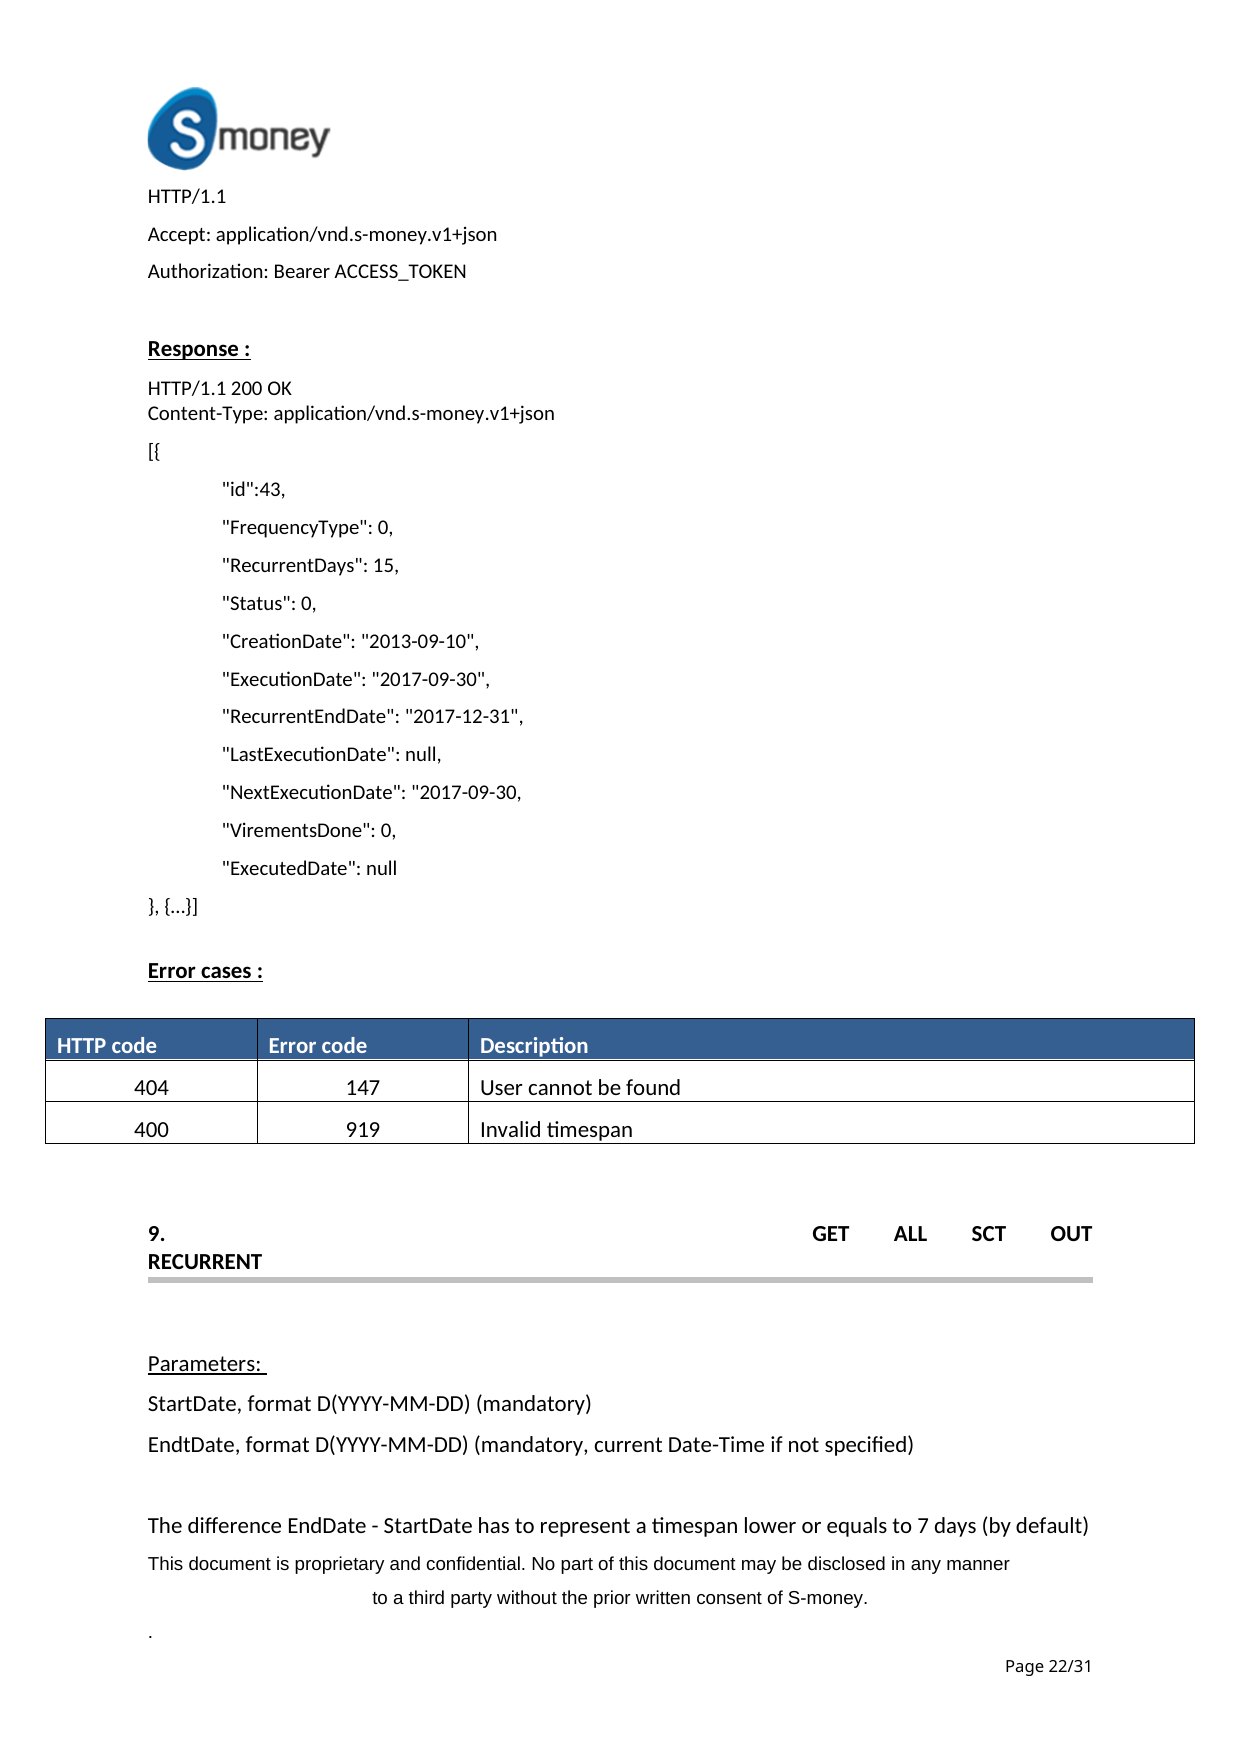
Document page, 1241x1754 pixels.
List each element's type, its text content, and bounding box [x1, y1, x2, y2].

text "VirementsDone": 0, [148, 817, 1093, 843]
table_cell 400 [46, 1102, 257, 1143]
table_header Error code [258, 1019, 468, 1059]
table_cell User cannot be found [469, 1061, 1194, 1101]
text "RecurrentDays": 15, [148, 552, 1093, 577]
table_cell 147 [258, 1061, 468, 1101]
table_cell 919 [258, 1102, 468, 1143]
text "id":43, [148, 476, 1093, 502]
text Content-Type: application/vnd.s-money.v1+json [148, 400, 1093, 426]
text Accept: application/vnd.s-money.v1+json [148, 221, 1093, 246]
text HTTP/1.1 [148, 183, 1093, 208]
text "CreationDate": "2013-09-10", [148, 628, 1093, 653]
text [{ [148, 438, 1093, 464]
text "FrequencyType": 0, [148, 514, 1093, 539]
text Error cases : [148, 957, 1093, 985]
picture [147, 87, 331, 171]
table_cell 404 [46, 1061, 257, 1101]
text "NextExecutionDate": "2017-09-30, [148, 779, 1093, 805]
text "ExecutionDate": "2017-09-30", [148, 666, 1093, 691]
text EndtDate, format D(YYYY-MM-DD) (mandatory, current Date-Time if not specified) [148, 1430, 1093, 1458]
table_header HTTP code [46, 1019, 257, 1059]
text "ExecutedDate": null [148, 855, 1093, 881]
text Authorization: Bearer ACCESS_TOKEN [148, 259, 1093, 284]
text }, {…}] [148, 893, 1093, 919]
text The difference EndDate - StartDate has to represent a timespan lower or equals to 7 days (by default) [148, 1511, 1093, 1539]
text "RecurrentEndDate": "2017-12-31", [148, 704, 1093, 729]
text "Status": 0, [148, 590, 1093, 615]
text HTTP/1.1 200 OK [148, 375, 1093, 400]
text Parameters: [148, 1349, 1093, 1377]
text StartDate, format D(YYYY-MM-DD) (mandatory) [148, 1389, 1093, 1418]
table_cell Invalid timespan [469, 1102, 1194, 1143]
text Response : [148, 334, 1093, 362]
subtitle get all sct out recurrent [148, 1219, 1093, 1277]
table_header Description [469, 1019, 1194, 1059]
text "LastExecutionDate": null, [148, 742, 1093, 767]
